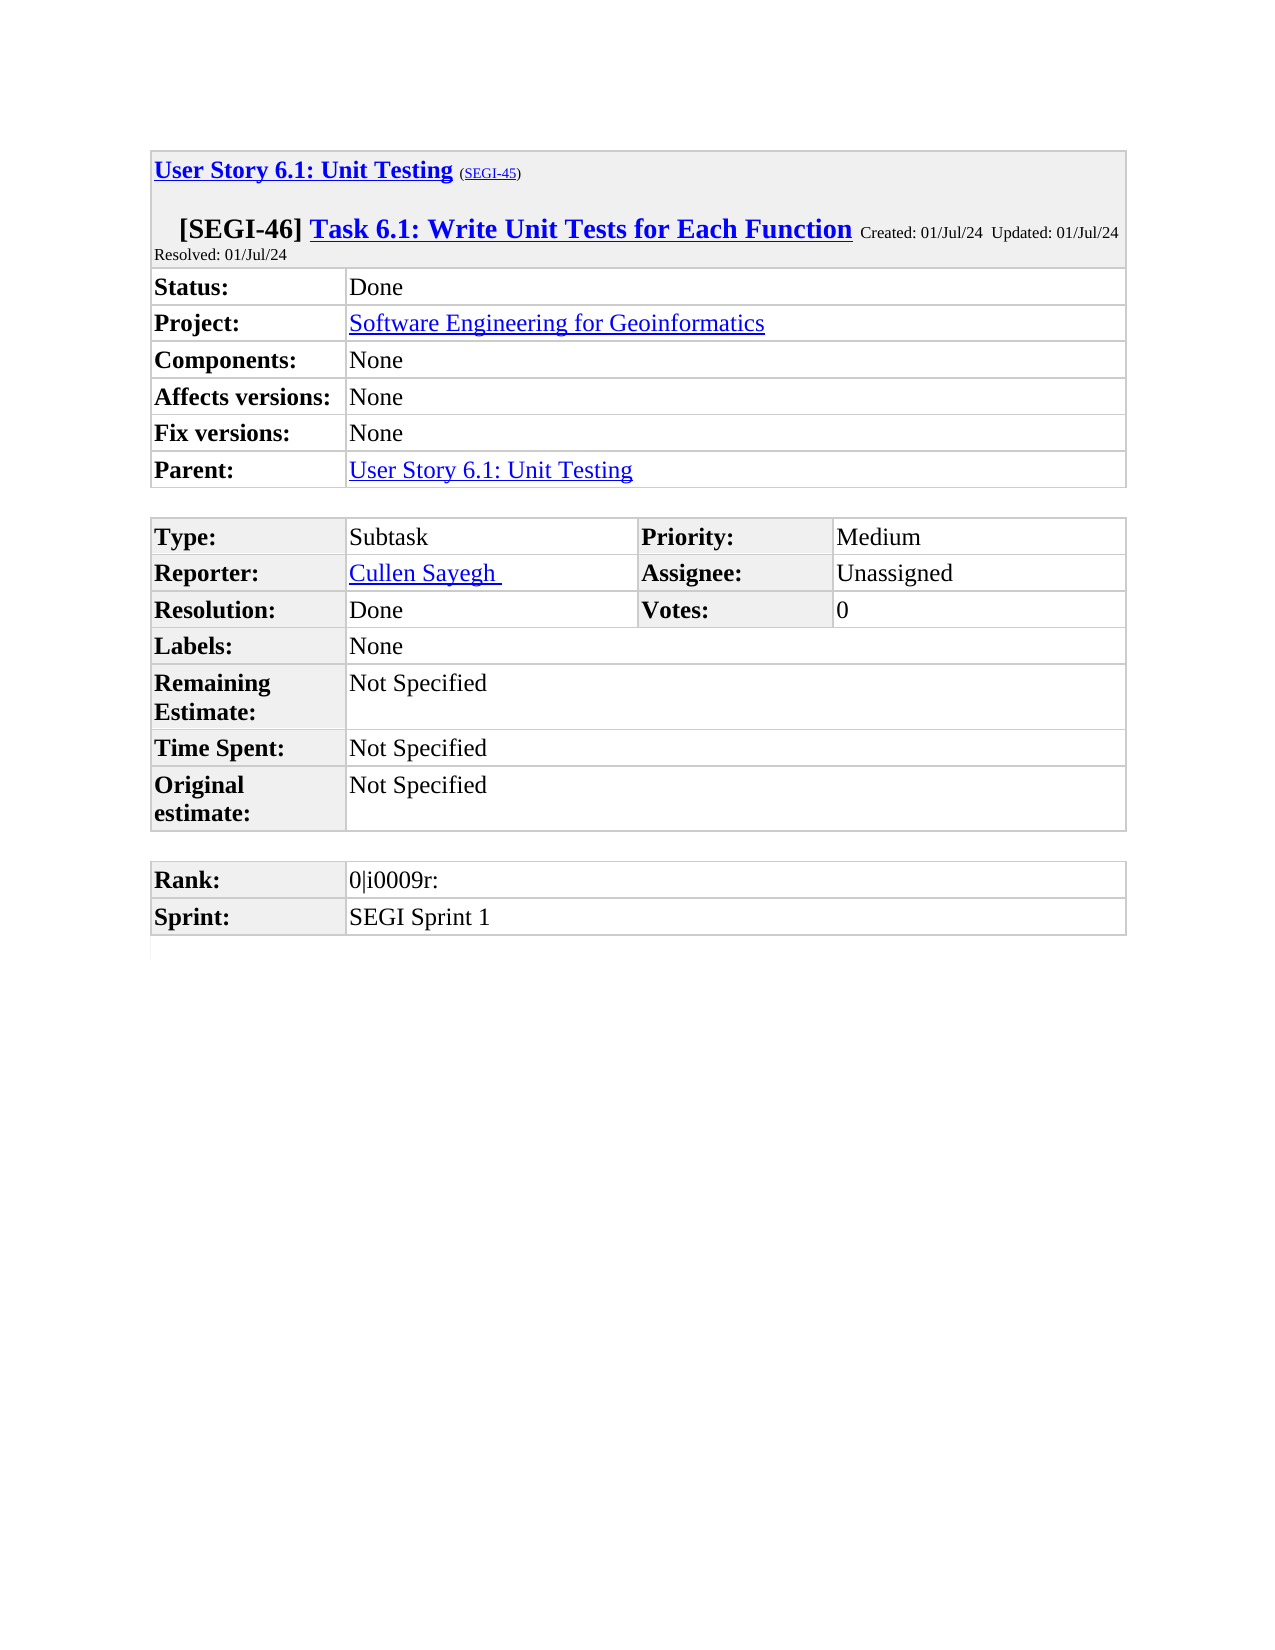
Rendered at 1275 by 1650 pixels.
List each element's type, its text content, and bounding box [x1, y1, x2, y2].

table_cell None [347, 628, 1125, 663]
table_cell Affects versions: [152, 379, 345, 413]
table_cell None [347, 342, 1125, 377]
table_cell Unassigned [834, 555, 1125, 590]
table_header Subtask [347, 519, 637, 553]
table_cell Not Specified [347, 665, 1125, 728]
table_header Type: [152, 519, 345, 553]
table_cell Time Spent: [152, 730, 345, 765]
table_cell Project: [152, 306, 345, 340]
table_cell Sprint: [152, 899, 345, 934]
table_header Medium [834, 519, 1125, 553]
table_cell Fix versions: [152, 415, 345, 450]
table_cell Done [347, 269, 1125, 304]
table_cell Remaining Estimate: [152, 665, 345, 728]
table_cell Reporter: [152, 555, 345, 590]
table_header Priority: [639, 519, 832, 553]
table_cell Labels: [152, 628, 345, 663]
table_cell Done [347, 592, 637, 627]
table_cell Status: [152, 269, 345, 304]
table_cell SEGI Sprint 1 [347, 899, 1125, 934]
table_cell Not Specified [347, 730, 1125, 765]
table_cell 0 [834, 592, 1125, 627]
table_cell User Story 6.1: Unit Testing [347, 452, 1125, 487]
table_cell Software Engineering for Geoinformatics [347, 306, 1125, 340]
table_cell Votes: [639, 592, 832, 627]
table_header Rank: [152, 862, 345, 897]
table_cell None [347, 415, 1125, 450]
table_cell Assignee: [639, 555, 832, 590]
table_header 0|i0009r: [347, 862, 1125, 897]
table_cell Resolution: [152, 592, 345, 627]
table_cell None [347, 379, 1125, 413]
table_cell Not Specified [347, 767, 1125, 830]
table_header User Story 6.1: Unit Testing (SEGI-45) [SEGI-46] Task 6.1: Write Unit Tests for Each Function Created: 01/Jul/24 Updated: 01/Jul/24 Resolved: 01/Jul/24 [152, 152, 1125, 267]
table_cell Components: [152, 342, 345, 377]
table_cell Parent: [152, 452, 345, 487]
table_cell Original estimate: [152, 767, 345, 830]
table_cell Cullen Sayegh [347, 555, 637, 590]
